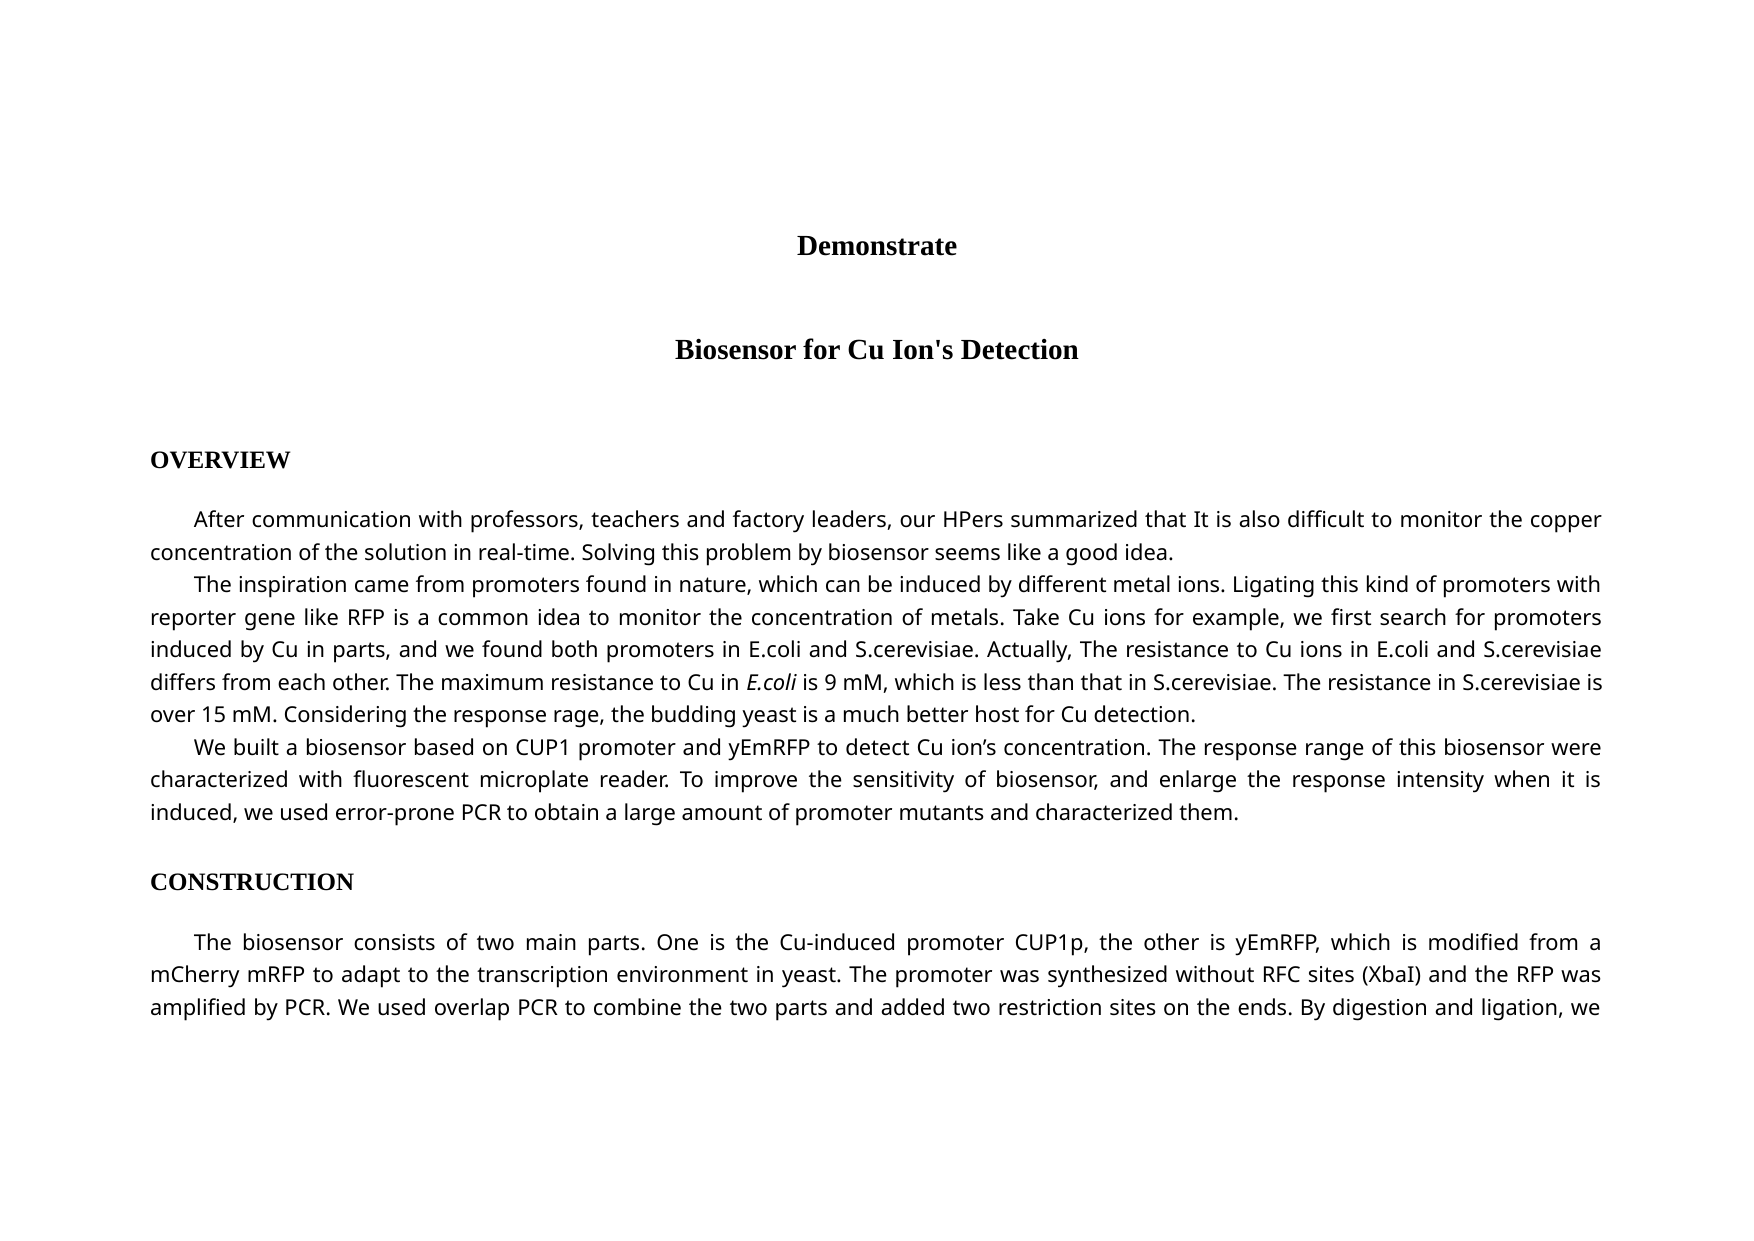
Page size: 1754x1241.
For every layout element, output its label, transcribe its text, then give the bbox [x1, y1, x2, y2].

text The inspiration came from promoters found in nature, which can be induced by different metal ions. Ligating this kind of promoters with reporter gene like RFP is a common idea to monitor the concentration of metals. Take Cu ions for example, we first search for promoters induced by Cu in parts, and we found both promoters in E.coli and S.cerevisiae. Actually, The resistance to Cu ions in E.coli and S.cerevisiae differs from each other. The maximum resistance to Cu in E.coli is 9 mM, which is less than that in S.cerevisiae. The resistance in S.cerevisiae is over 15 mM. Considering the response rage, the budding yeast is a much better host for Cu detection. [150, 568, 1604, 731]
text Biosensor for Cu Ion's Detection [150, 316, 1604, 381]
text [150, 925, 1604, 1023]
text After communication with professors, teachers and factory leaders, our HPers summarized that It is also difficult to monitor the copper concentration of the solution in real-time. Solving this problem by biosensor seems like a good idea. [150, 503, 1604, 568]
text OVERVIEW [150, 443, 1604, 476]
text CONSTRUCTION [150, 866, 1604, 898]
text We built a biosensor based on CUP1 promoter and yEmRFP to detect Cu ion’s concentration. The response range of this biosensor were characterized with fluorescent microplate reader. To improve the sensitivity of biosensor, and enlarge the response intensity when it is induced, we used error-prone PCR to obtain a large amount of promoter mutants and characterized them. [150, 731, 1604, 828]
text Demonstrate [150, 212, 1604, 277]
